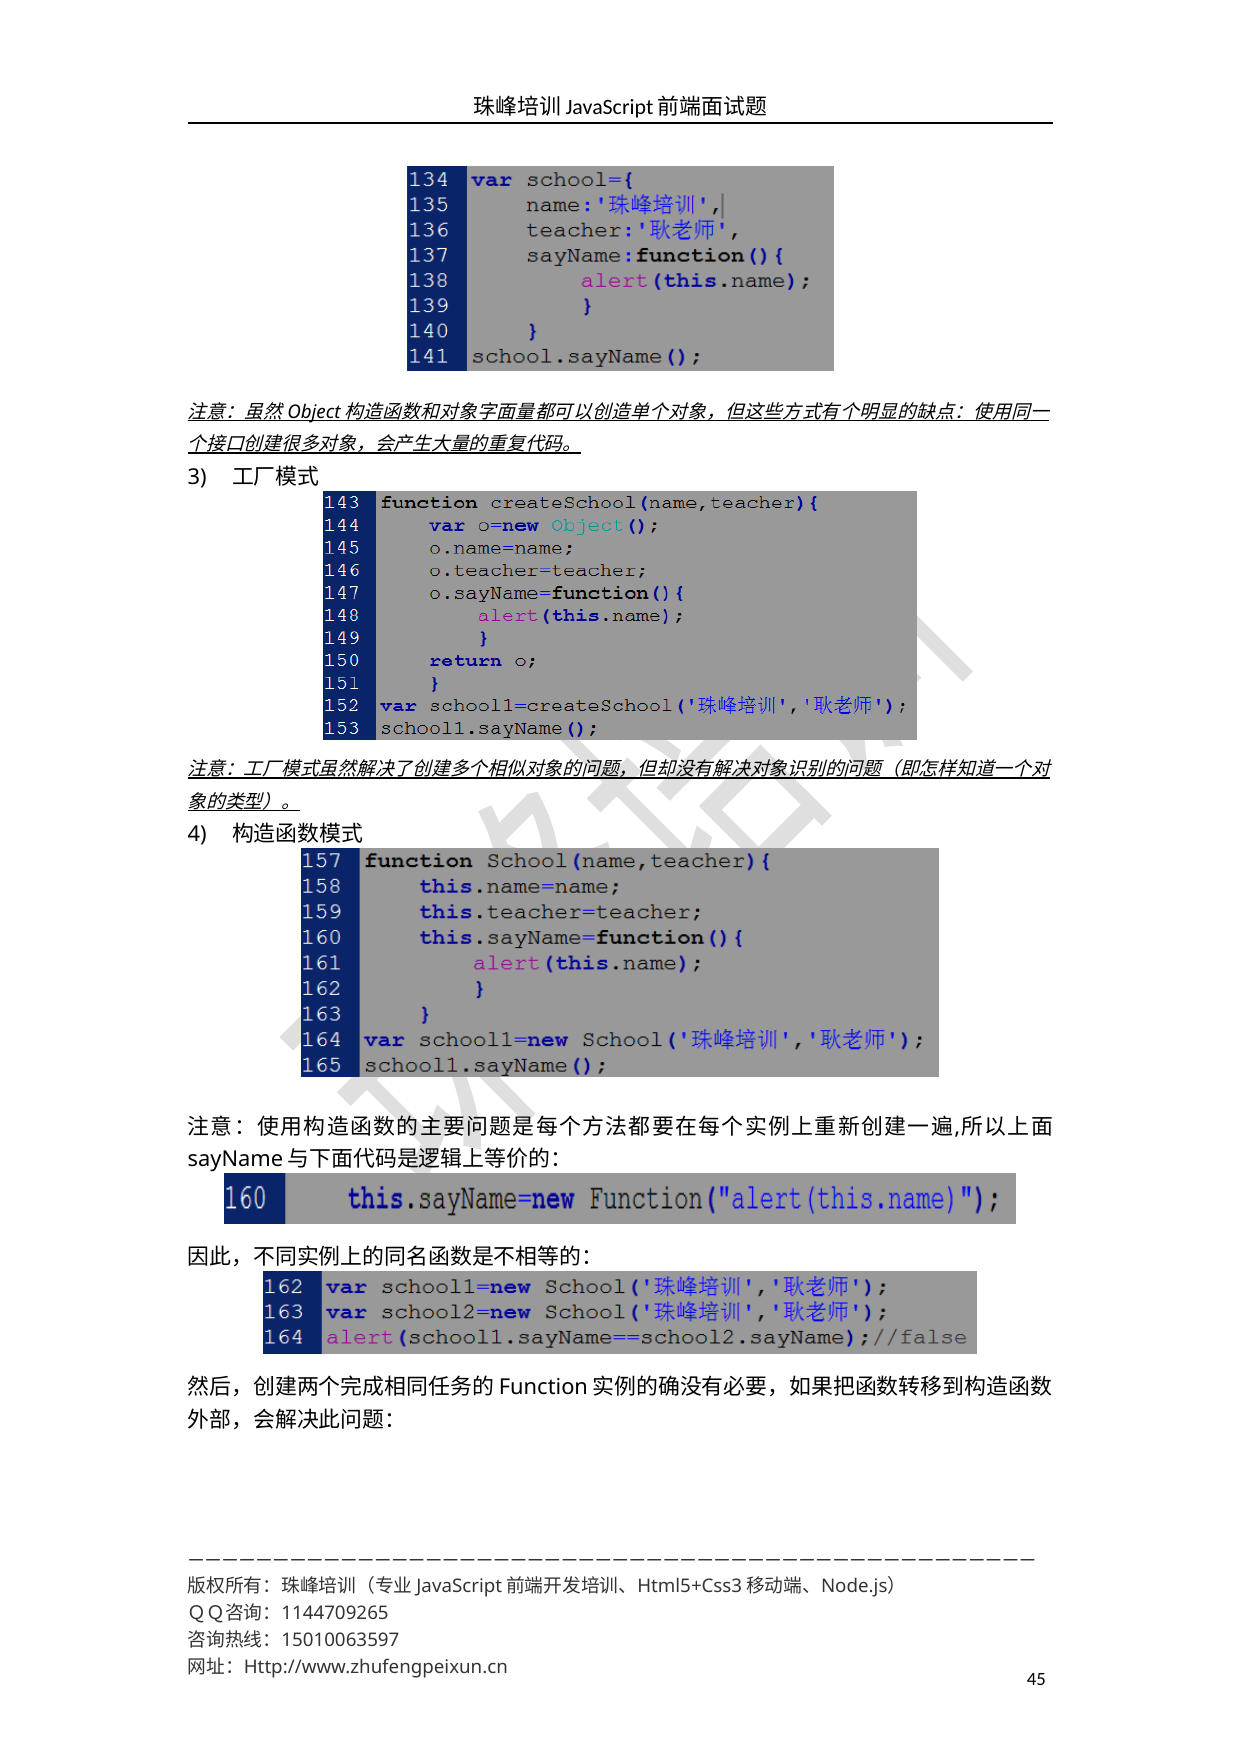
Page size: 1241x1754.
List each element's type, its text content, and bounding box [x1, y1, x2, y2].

picture [224, 1173, 1016, 1224]
picture [406, 166, 834, 371]
list 工厂模式 [187, 459, 1053, 491]
picture [263, 1271, 977, 1354]
picture [301, 848, 939, 1077]
text 注意：虽然Object构造函数和对象字面量都可以创造单个对象，但这些方式有个明显的缺点：使用同一个接口创建很多对象，会产生大量的重复代码。 [187, 394, 1053, 459]
text 注意：使用构造函数的主要问题是每个方法都要在每个实例上重新创建一遍,所以上面sayName与下面代码是逻辑上等价的： [187, 1109, 1053, 1174]
picture [323, 491, 917, 740]
text 然后，创建两个完成相同任务的Function实例的确没有必要，如果把函数转移到构造函数外部，会解决此问题： [187, 1369, 1053, 1434]
text 注意：工厂模式虽然解决了创建多个相似对象的问题，但却没有解决对象识别的问题（即怎样知道一个对象的类型）。 [187, 751, 1053, 816]
list 构造函数模式 [187, 816, 1053, 849]
text 因此，不同实例上的同名函数是不相等的： [187, 1239, 1053, 1271]
